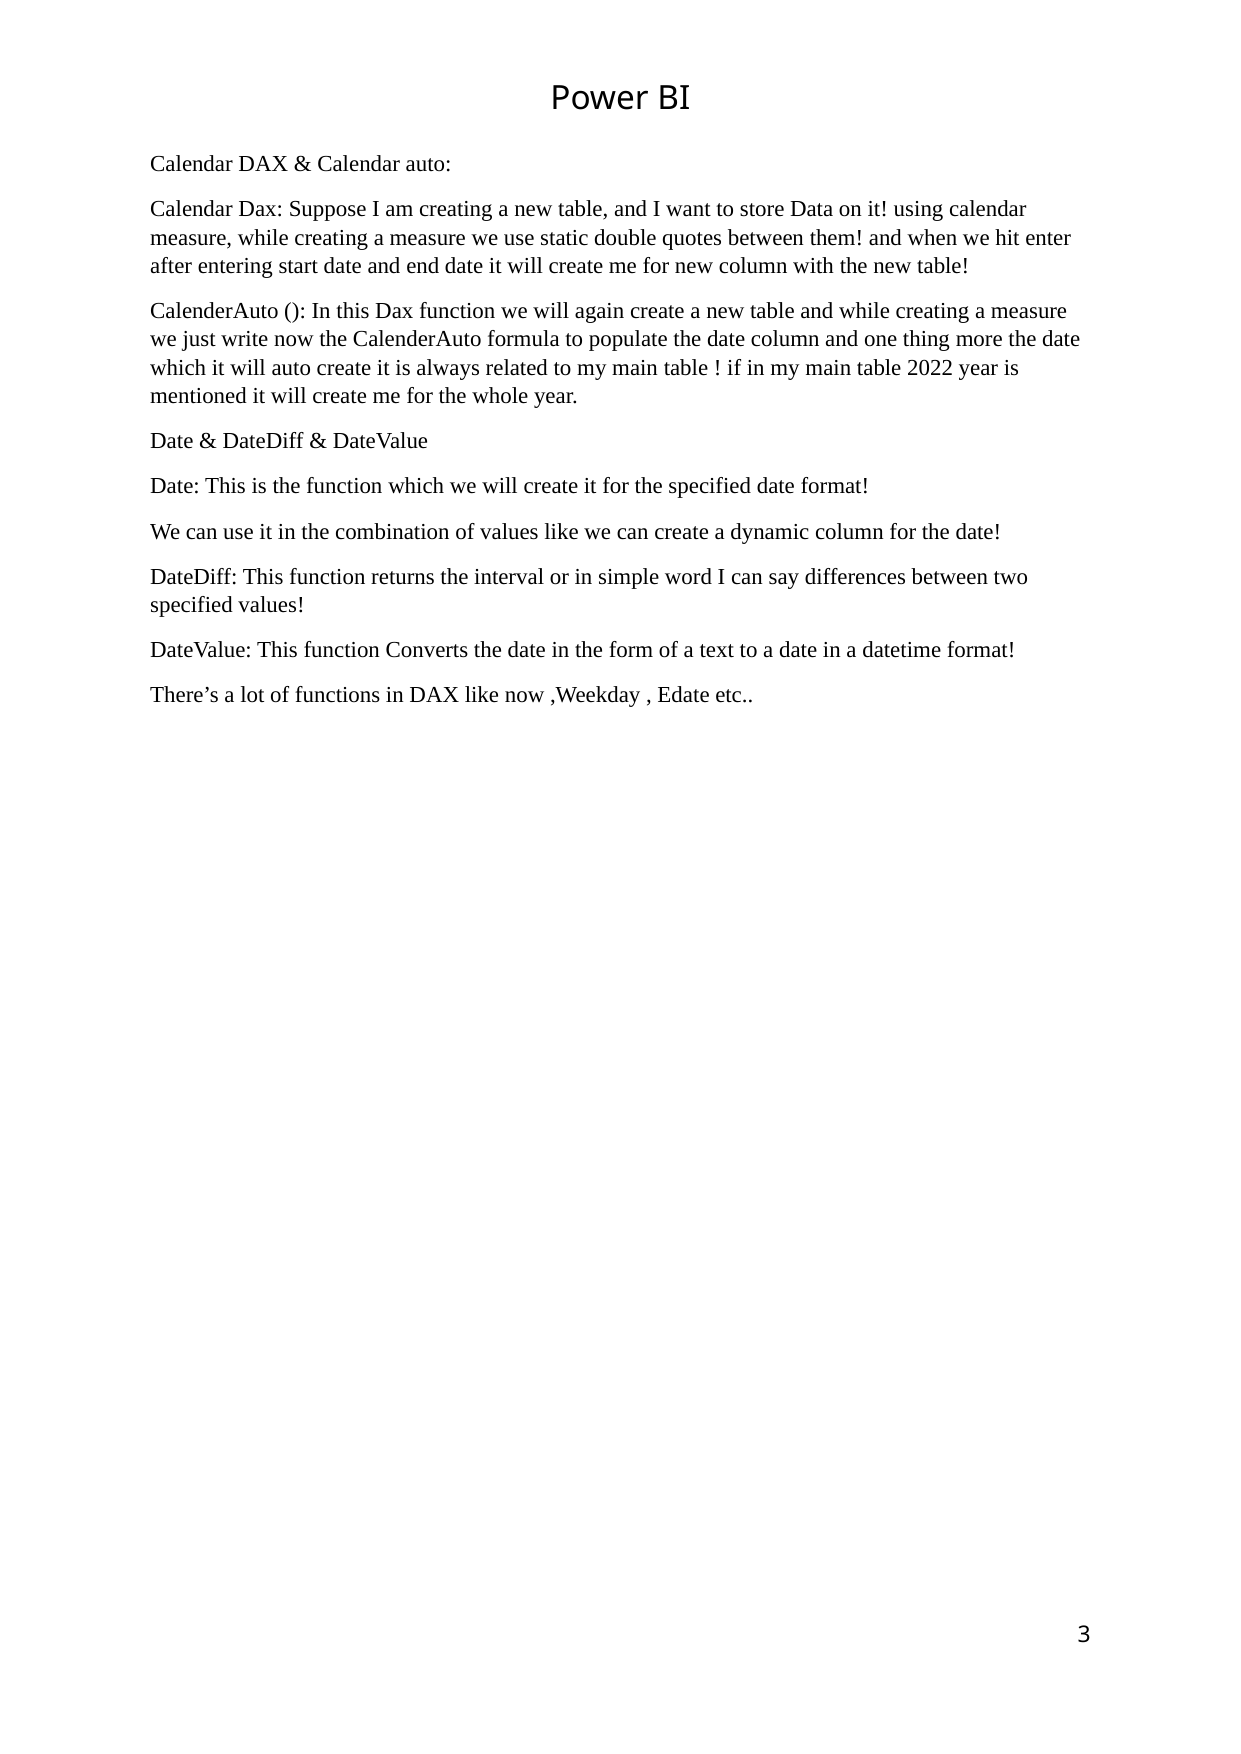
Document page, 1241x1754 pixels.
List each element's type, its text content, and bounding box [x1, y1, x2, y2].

text DateDiff: This function returns the interval or in simple word I can say differences between two specified values! [150, 563, 1090, 618]
text Calendar DAX & Calendar auto: [150, 150, 1090, 176]
text We can use it in the combination of values like we can create a dynamic column for the date! [150, 518, 1090, 544]
text There’s a lot of functions in DAX like now ,Weekday , Edate etc.. [150, 681, 1090, 708]
text Date & DateDiff & DateValue [150, 427, 1090, 454]
text DateValue: This function Converts the date in the form of a text to a date in a datetime format! [150, 636, 1090, 663]
text Calendar Dax: Suppose I am creating a new table, and I want to store Data on it! using calendar measure, while creating a measure we use static double quotes between them! and when we hit enter after entering start date and end date it will create me for new column with the new table! [150, 195, 1090, 278]
text Date: This is the function which we will create it for the specified date format! [150, 473, 1090, 499]
text CalenderAuto (): In this Dax function we will again create a new table and while creating a measure we just write now the CalenderAuto formula to populate the date column and one thing more the date which it will auto create it is always related to my main table ! if in my main table 2022 year is mentioned it will create me for the whole year. [150, 297, 1090, 409]
